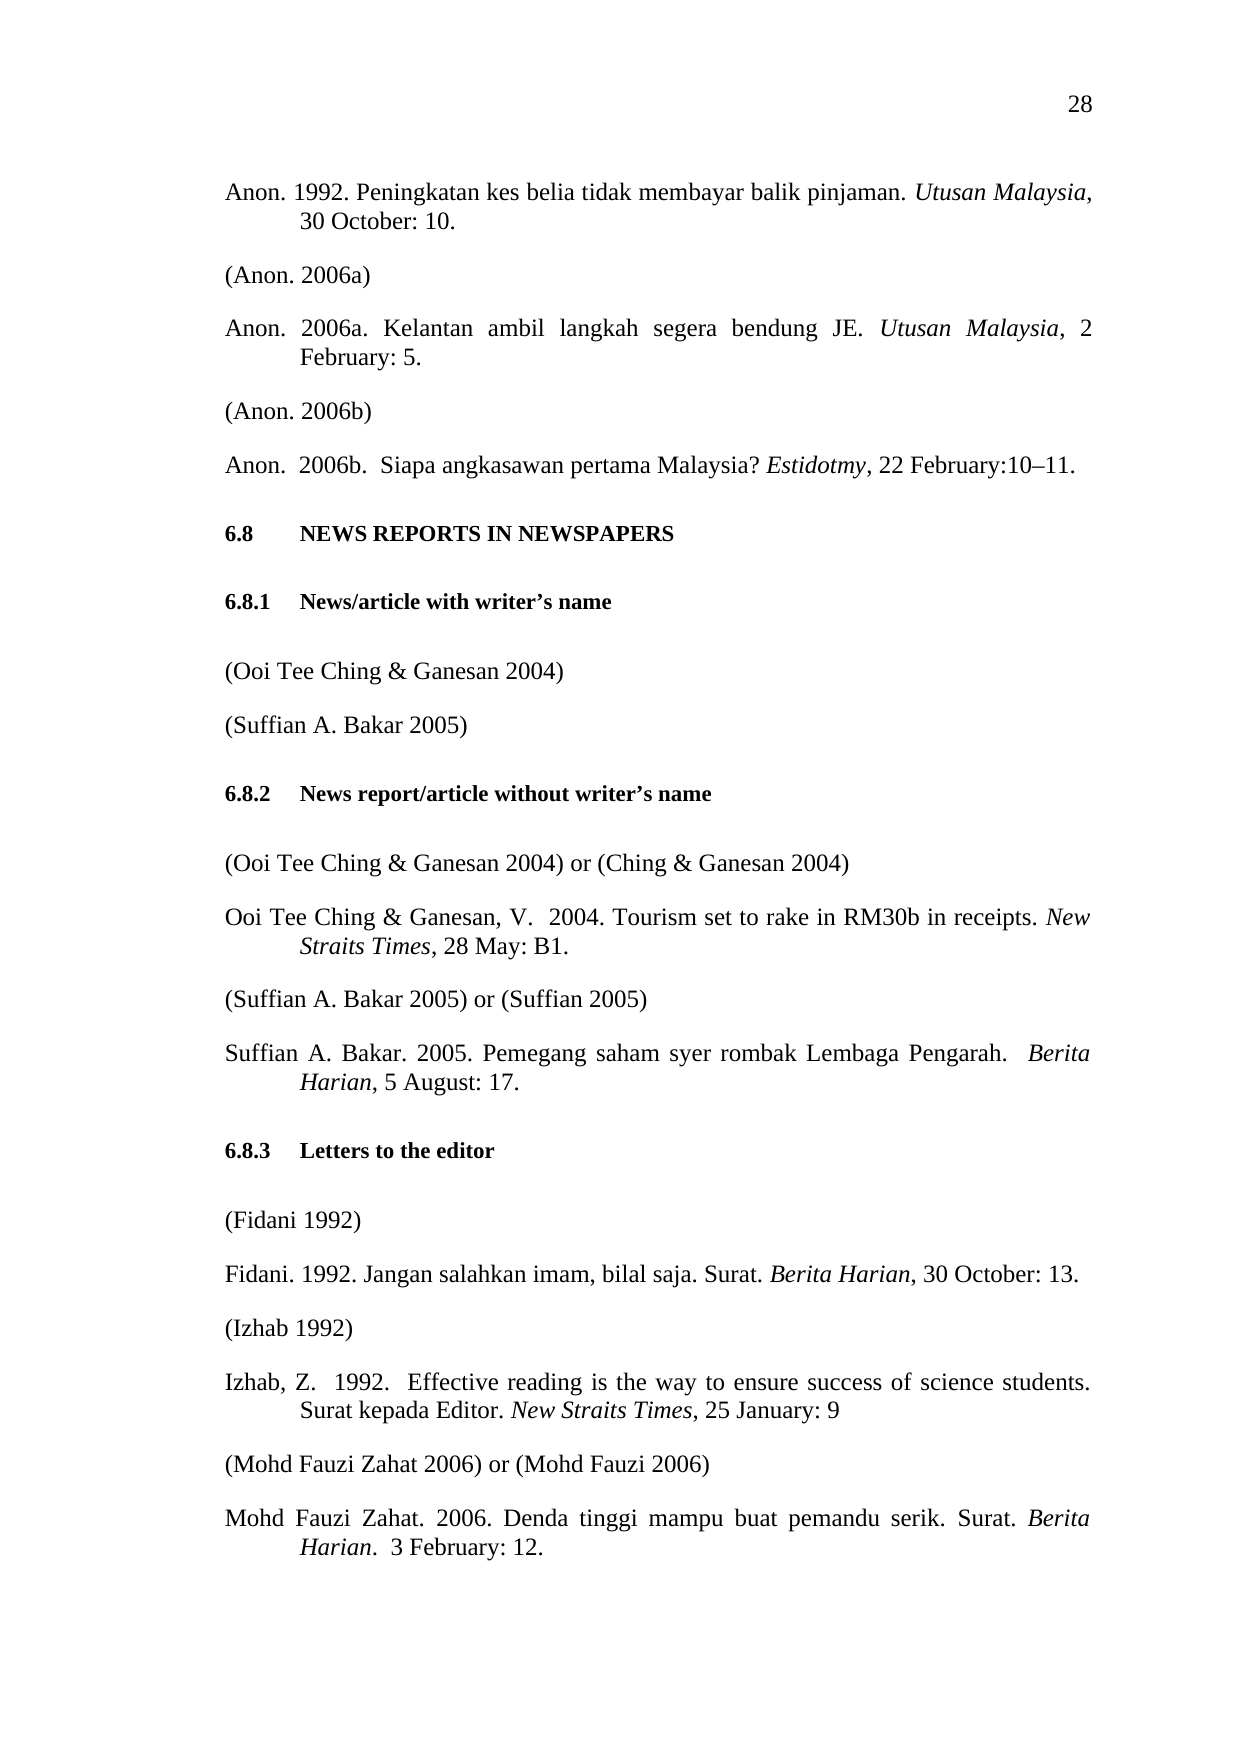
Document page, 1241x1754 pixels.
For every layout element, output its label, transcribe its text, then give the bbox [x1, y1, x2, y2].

text Letters to the editor [224, 1137, 1092, 1164]
text Suffian A. Bakar. 2005. Pemegang saham syer rombak Lembaga Pengarah. Berita Harian, 5 August: 17. [224, 1038, 1092, 1096]
text (Fidani 1992) [224, 1206, 1092, 1234]
text (Suffian A. Bakar 2005) [224, 710, 1092, 739]
text (Izhab 1992) [224, 1313, 1092, 1342]
text Anon. 2006b. Siapa angkasawan pertama Malaysia? Estidotmy, 22 February:10–11. [224, 450, 1092, 478]
text Anon. 2006a. Kelantan ambil langkah segera bendung JE. Utusan Malaysia, 2 February: 5. [224, 313, 1092, 371]
text (Mohd Fauzi Zahat 2006) or (Mohd Fauzi 2006) [224, 1449, 1092, 1478]
text (Suffian A. Bakar 2005) or (Suffian 2005) [224, 984, 1092, 1013]
text (Anon. 2006b) [224, 396, 1092, 425]
text Ooi Tee Ching & Ganesan, V. 2004. Tourism set to rake in RM30b in receipts. New Straits Times, 28 May: B1. [224, 902, 1092, 959]
text News report/article without writer’s name [224, 780, 1092, 807]
text (Ooi Tee Ching & Ganesan 2004) or (Ching & Ganesan 2004) [224, 848, 1092, 877]
text News/article with writer’s name [224, 588, 1092, 614]
text (Ooi Tee Ching & Ganesan 2004) [224, 656, 1092, 685]
text News Reports in Newspapers [224, 520, 1092, 546]
text Mohd Fauzi Zahat. 2006. Denda tinggi mampu buat pemandu serik. Surat. Berita Harian. 3 February: 12. [224, 1503, 1092, 1561]
text Fidani. 1992. Jangan salahkan imam, bilal saja. Surat. Berita Harian, 30 October: 13. [224, 1259, 1092, 1288]
text Anon. 1992. Peningkatan kes belia tidak membayar balik pinjaman. Utusan Malaysia, 30 October: 10. [224, 177, 1092, 235]
text (Anon. 2006a) [224, 260, 1092, 288]
text Izhab, Z. 1992. Effective reading is the way to ensure success of science students. Surat kepada Editor. New Straits Times, 25 January: 9 [224, 1367, 1092, 1424]
